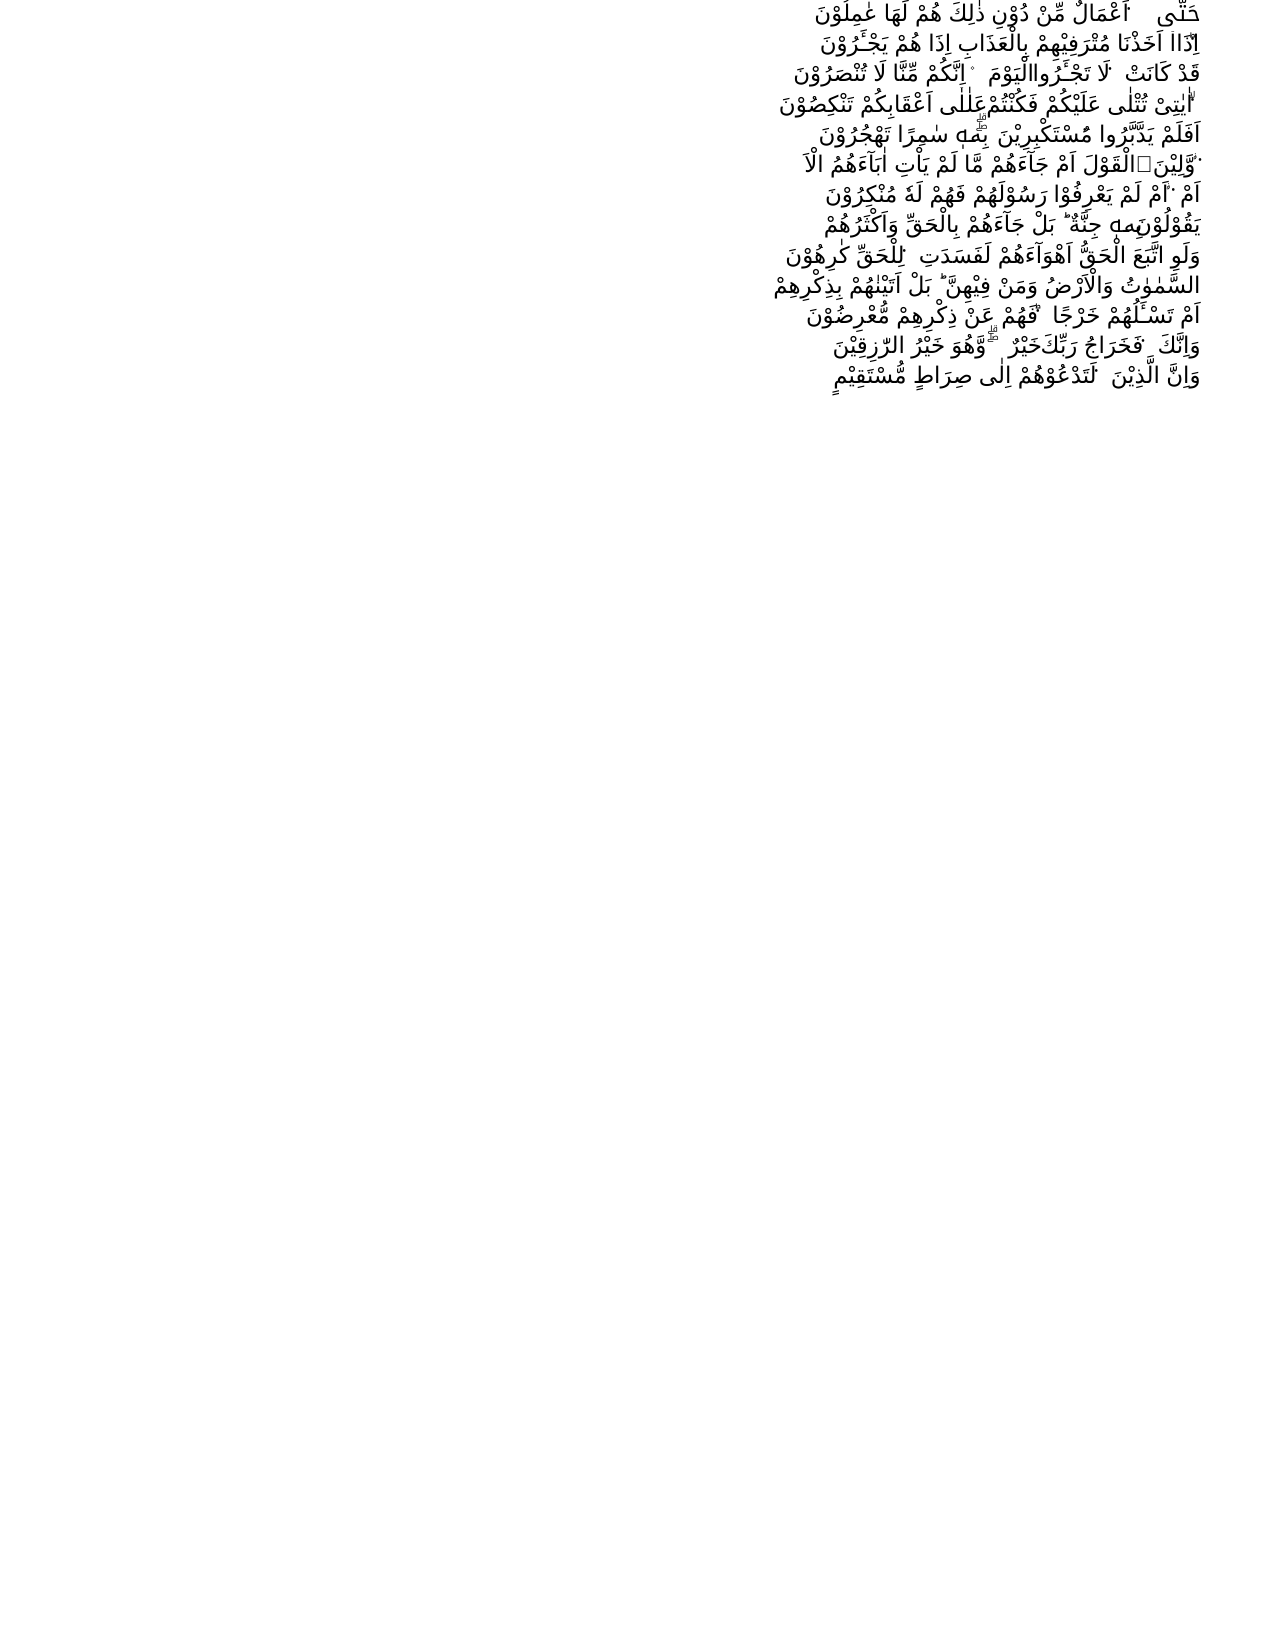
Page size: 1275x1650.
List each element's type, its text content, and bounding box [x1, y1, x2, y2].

text اَعْمَالٌ مِّنْ دُوْنِ ذٰلِكَ هُمْ لَهَا عٰمِلُوْنَ ۟ حَتّٰۤی [75, 0, 1200, 26]
text یَقُوْلُوْنَ بِهٖ جِنَّةٌ ؕ بَلْ جَآءَهُمْ بِالْحَقِّ وَاَكْثَرُهُمْ [75, 211, 1200, 238]
text السَّمٰوٰتُ وَالْاَرْضُ وَمَنْ فِیْهِنَّ ؕ بَلْ اَتَیْنٰهُمْ بِذِكْرِهِمْ [75, 272, 1200, 298]
text اٰیٰتِیْ تُتْلٰی عَلَیْكُمْ فَكُنْتُمْ عَلٰۤی اَعْقَابِكُمْ تَنْكِصُوْنَ ۟ۙ [75, 91, 1200, 117]
text اِذَاۤ اَخَذْنَا مُتْرَفِیْهِمْ بِالْعَذَابِ اِذَا هُمْ یَجْـَٔرُوْنَ ۟ؕ [75, 30, 1200, 57]
text مُسْتَكْبِرِیْنَ ۖۗ بِهٖ سٰمِرًا تَهْجُرُوْنَ ۟ اَفَلَمْ یَدَّبَّرُوا [75, 121, 1200, 147]
text لَتَدْعُوْهُمْ اِلٰی صِرَاطٍ مُّسْتَقِیْمٍ ۟ وَاِنَّ الَّذِیْنَ [75, 362, 1200, 389]
text اَمْ لَمْ یَعْرِفُوْا رَسُوْلَهُمْ فَهُمْ لَهٗ مُنْكِرُوْنَ ۟ؗ اَمْ [75, 181, 1200, 208]
text الْقَوْلَ اَمْ جَآءَهُمْ مَّا لَمْ یَاْتِ اٰبَآءَهُمُ الْاَوَّلِیْنَ ۟ؗ [75, 151, 1200, 177]
text لِلْحَقِّ كٰرِهُوْنَ ۟ وَلَوِ اتَّبَعَ الْحَقُّ اَهْوَآءَهُمْ لَفَسَدَتِ [75, 242, 1200, 268]
text فَهُمْ عَنْ ذِكْرِهِمْ مُّعْرِضُوْنَ ۟ؕ اَمْ تَسْـَٔلُهُمْ خَرْجًا [75, 302, 1200, 328]
text فَخَرَاجُ رَبِّكَ خَیْرٌ ۖۗ وَّهُوَ خَیْرُ الرّٰزِقِیْنَ ۟ وَاِنَّكَ [75, 332, 1200, 359]
text لَا تَجْـَٔرُوا الْیَوْمَ ۫ اِنَّكُمْ مِّنَّا لَا تُنْصَرُوْنَ ۟ قَدْ كَانَتْ [75, 60, 1200, 87]
